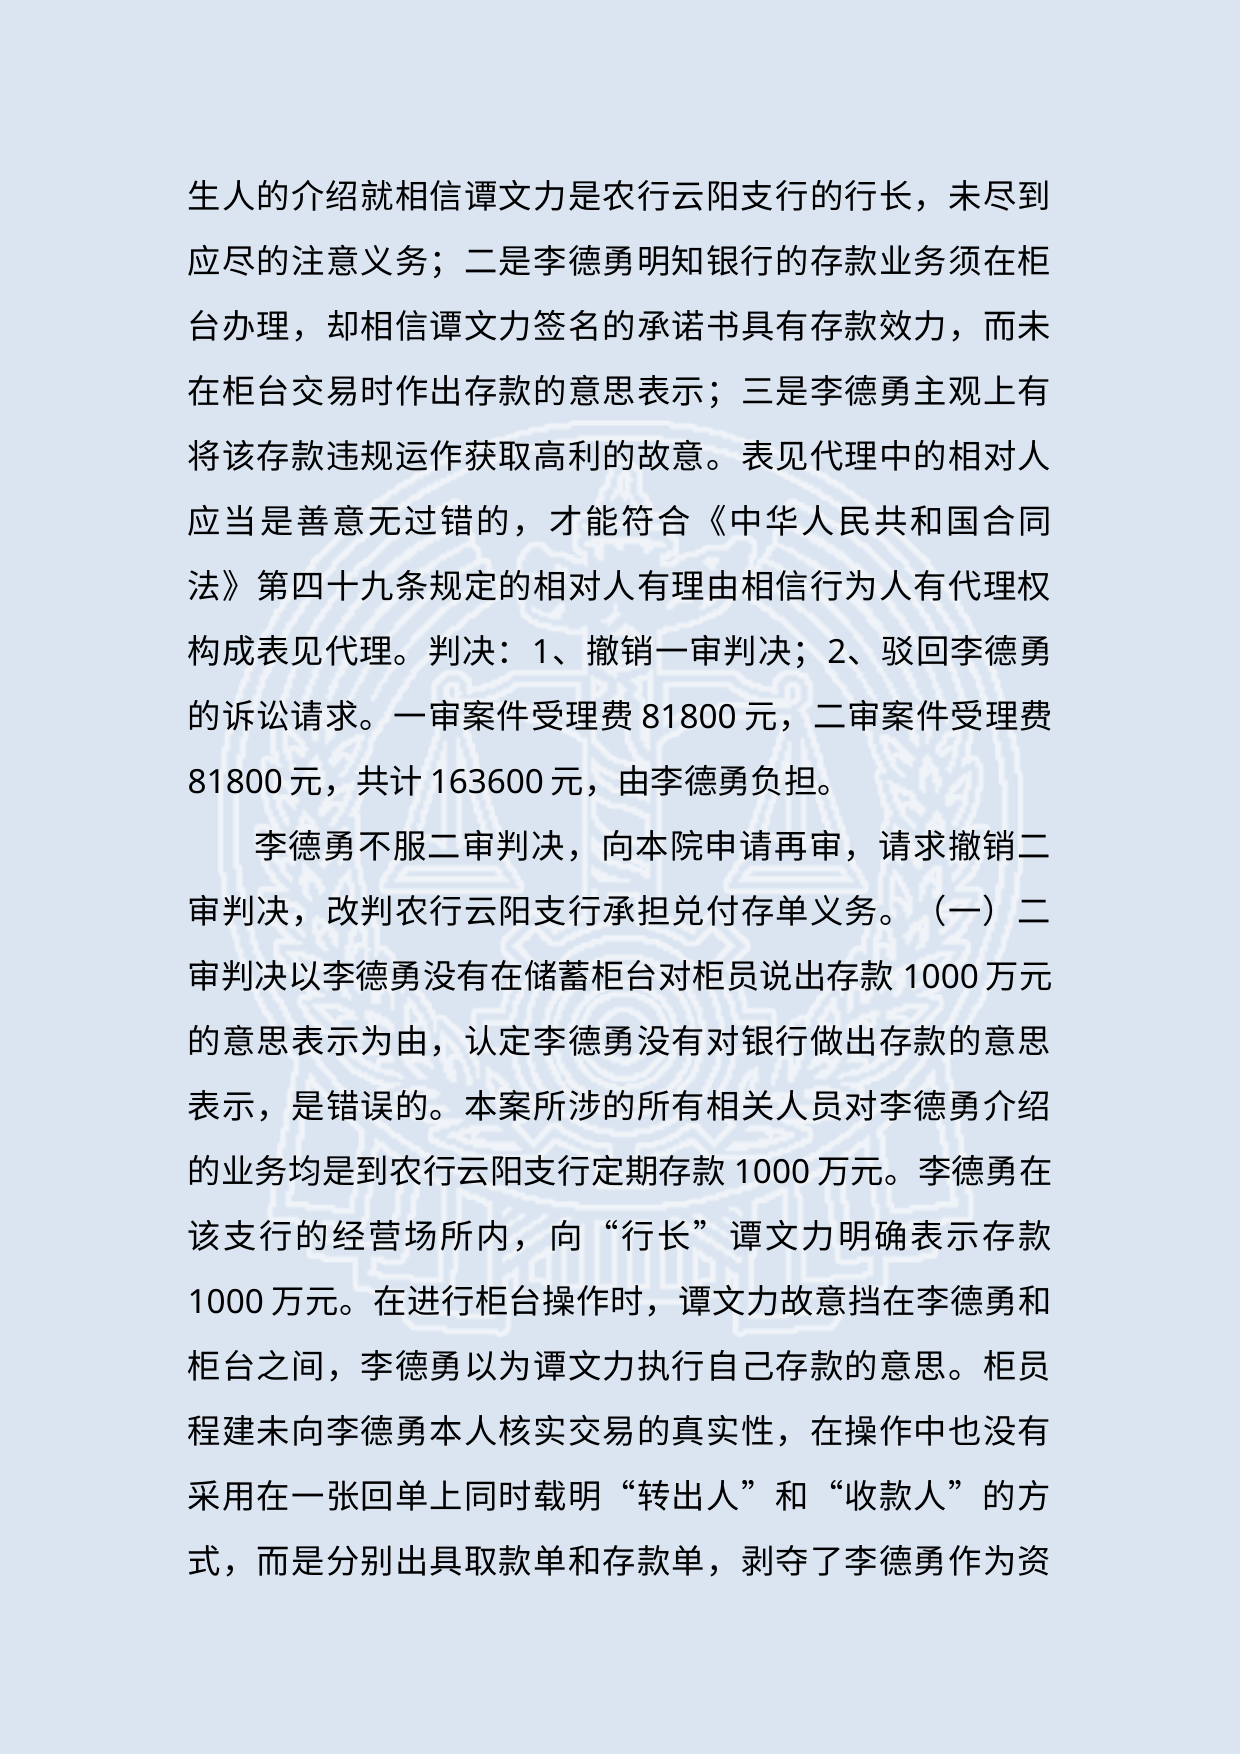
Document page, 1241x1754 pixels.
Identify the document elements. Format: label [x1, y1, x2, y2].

text [187, 162, 1053, 812]
text [187, 812, 1053, 1592]
